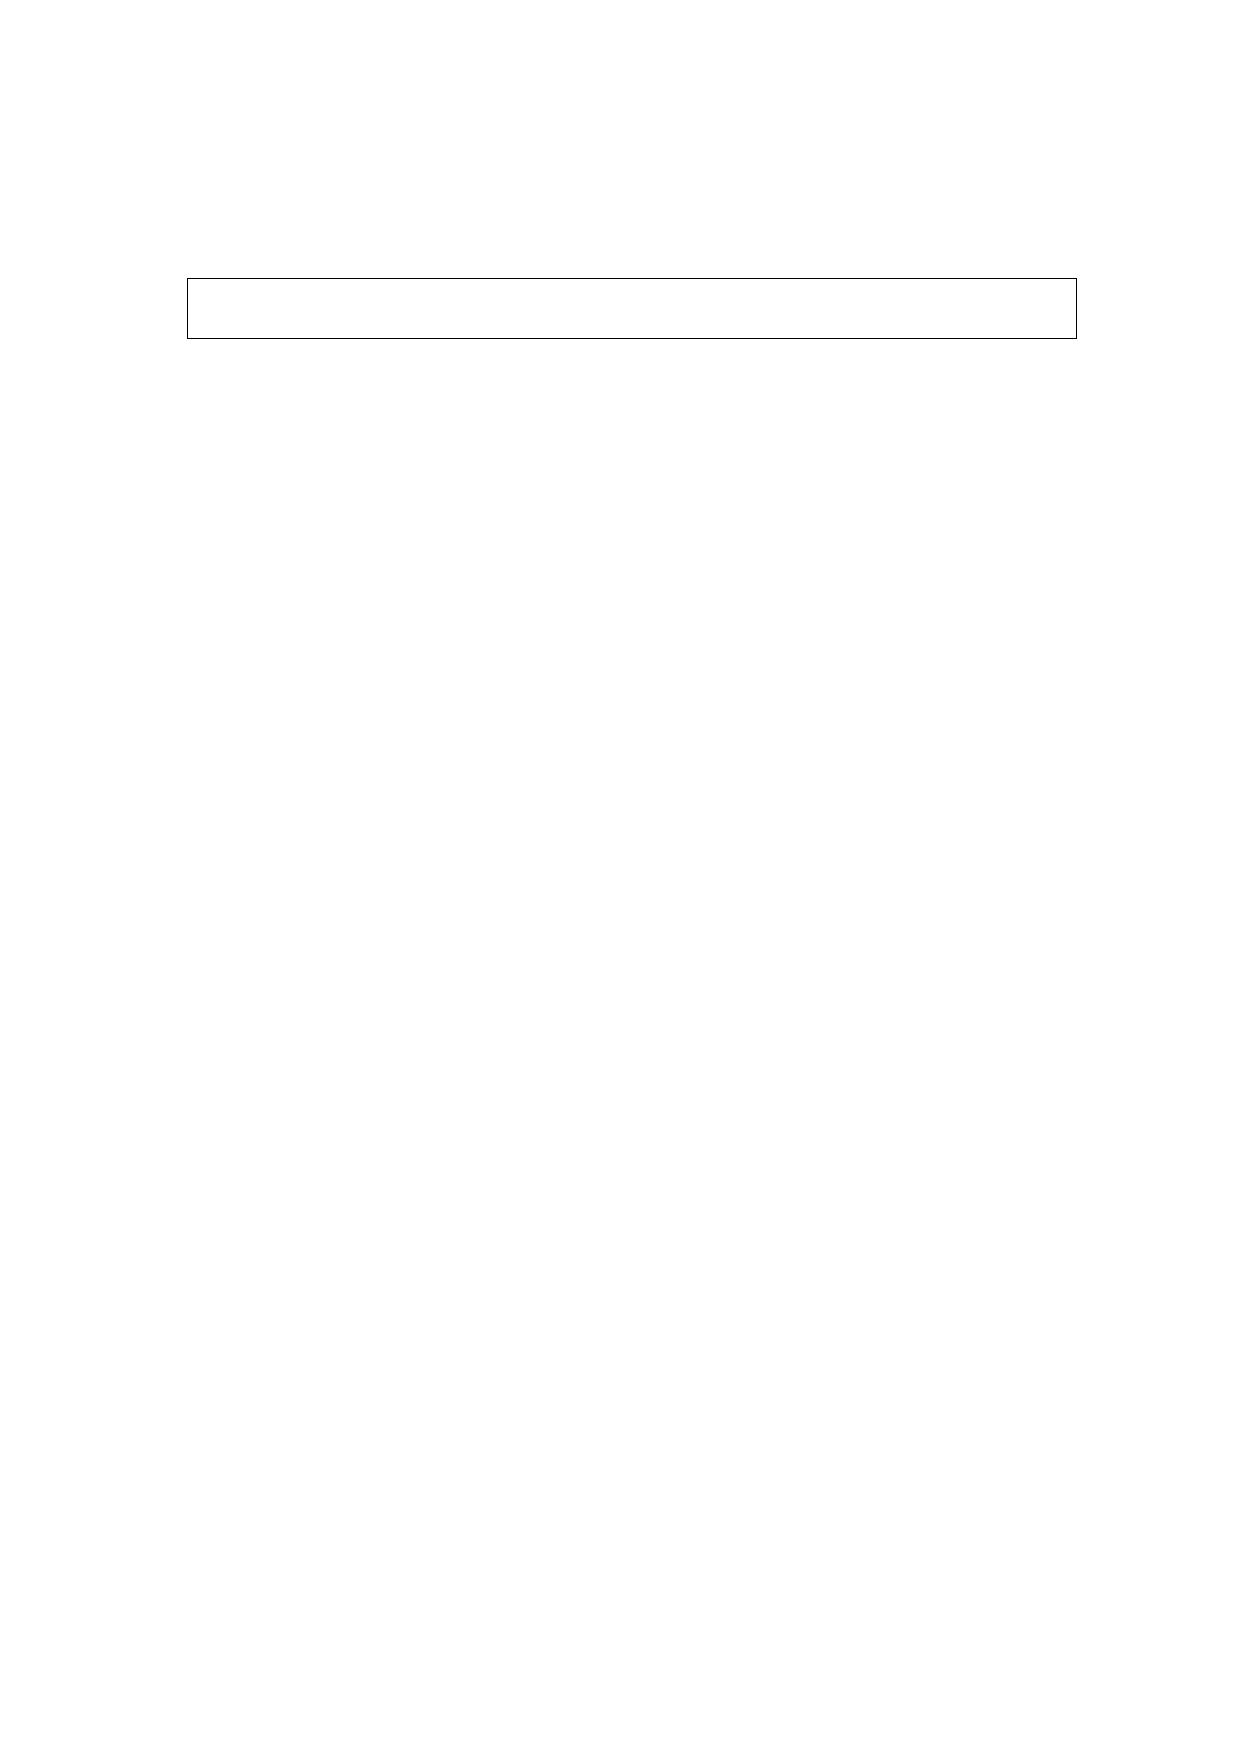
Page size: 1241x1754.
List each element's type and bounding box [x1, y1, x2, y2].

table_header [188, 279, 1076, 337]
